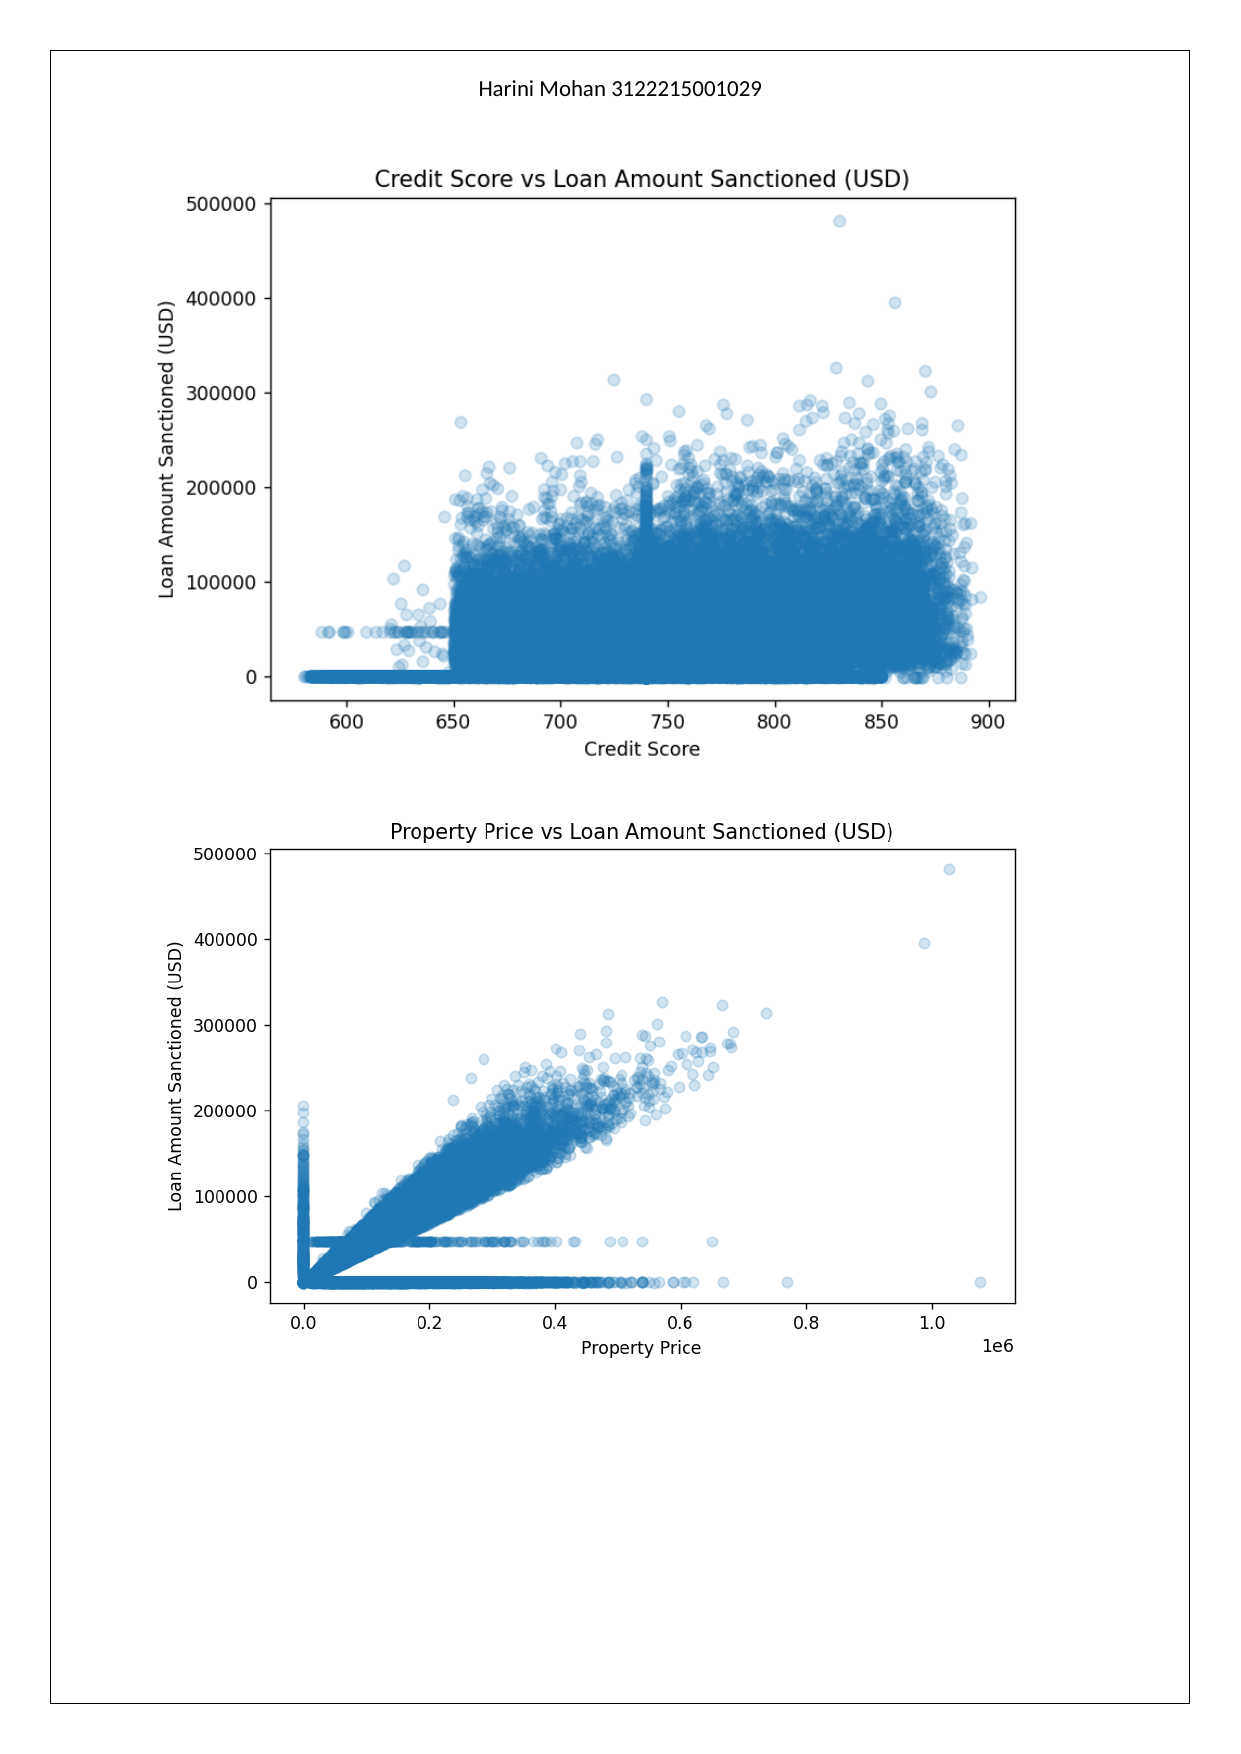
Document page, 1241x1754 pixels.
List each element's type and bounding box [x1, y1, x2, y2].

picture [150, 150, 1091, 771]
picture [150, 789, 1091, 1367]
